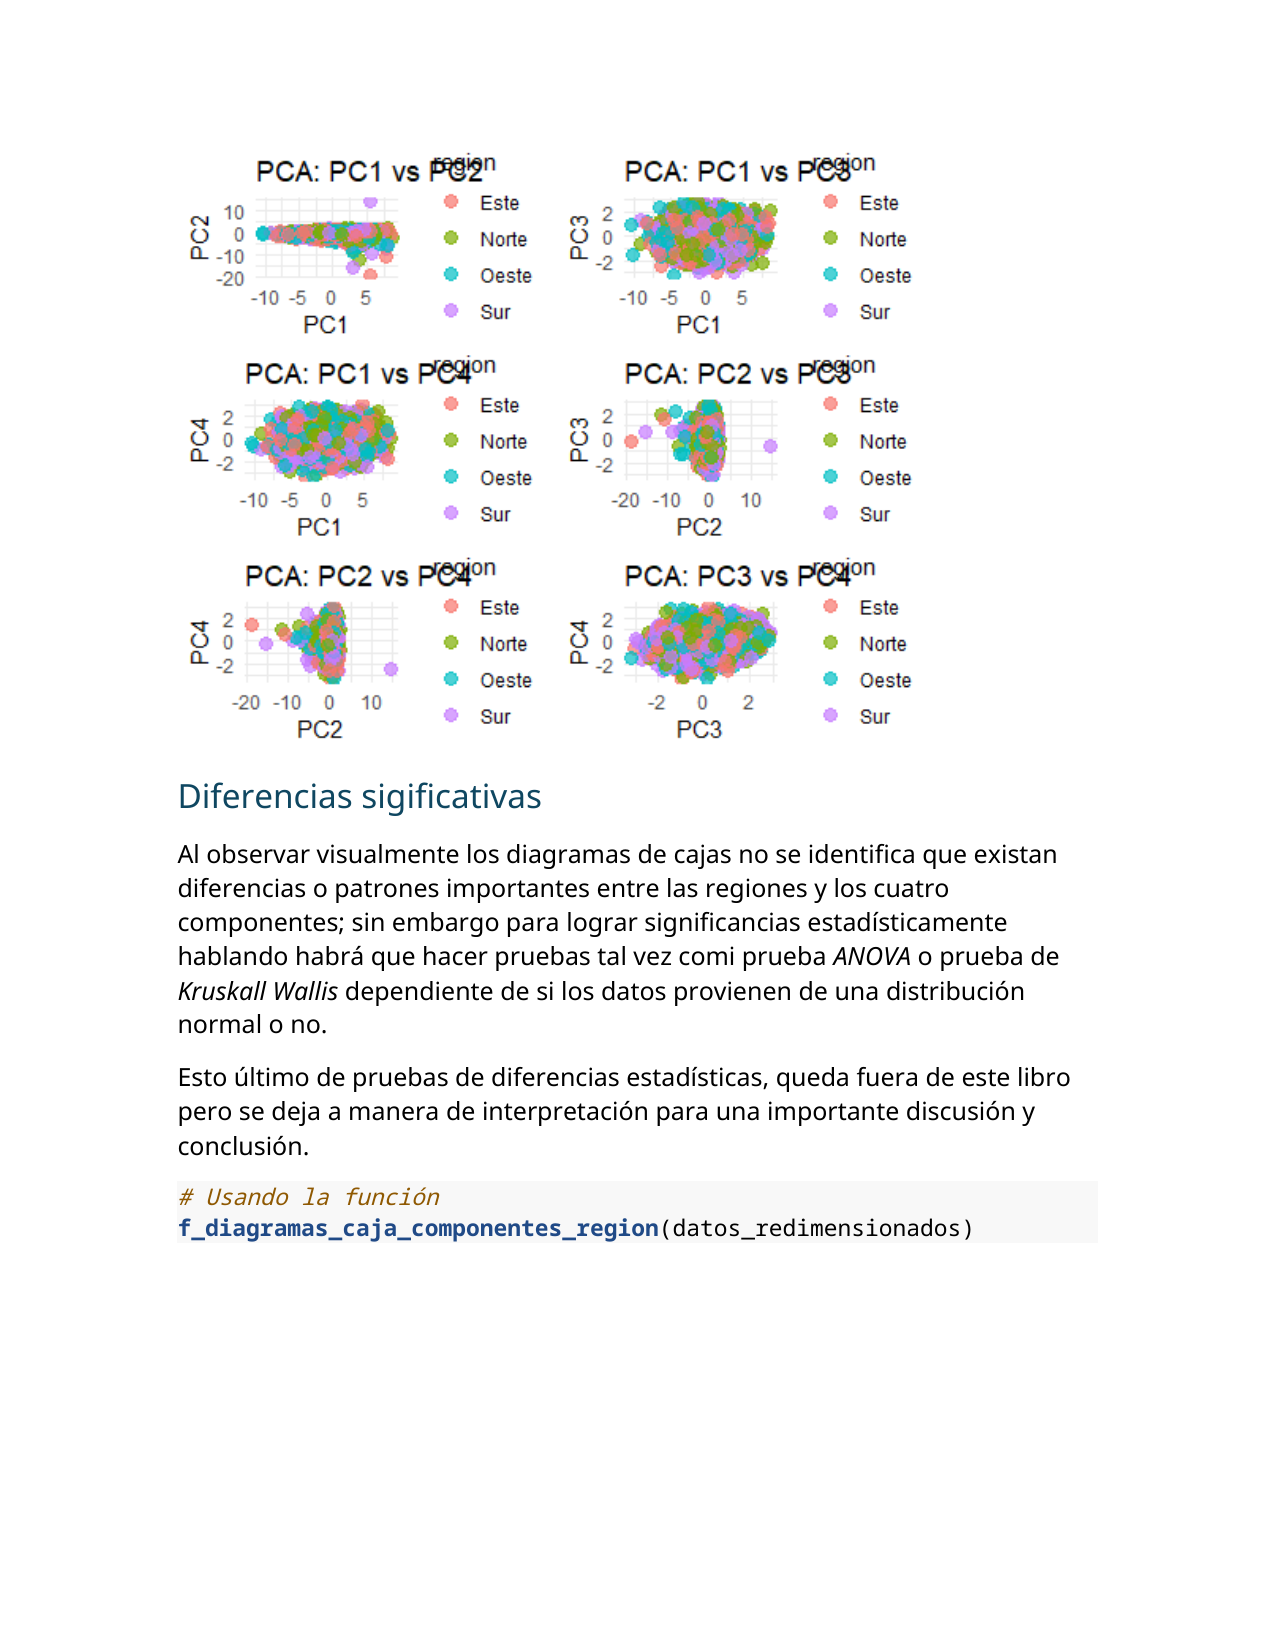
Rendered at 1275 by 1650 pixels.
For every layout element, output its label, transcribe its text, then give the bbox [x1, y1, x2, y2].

text # Usando la función f_diagramas_caja_componentes_region(datos_redimensionados) [438, 1181, 1098, 1243]
subtitle Diferencias sigificativas [177, 773, 1098, 818]
text Esto último de pruebas de diferencias estadísticas, queda fuera de este libro pero se deja a manera de interpretación para una importante discusión y conclusión. [177, 1060, 1098, 1162]
picture [177, 147, 935, 754]
text Al observar visualmente los diagramas de cajas no se identifica que existan diferencias o patrones importantes entre las regiones y los cuatro componentes; sin embargo para lograr significancias estadísticamente hablando habrá que hacer pruebas tal vez comi prueba ANOVA o prueba de Kruskall Wallis dependiente de si los datos provienen de una distribución normal o no. [177, 837, 1098, 1041]
